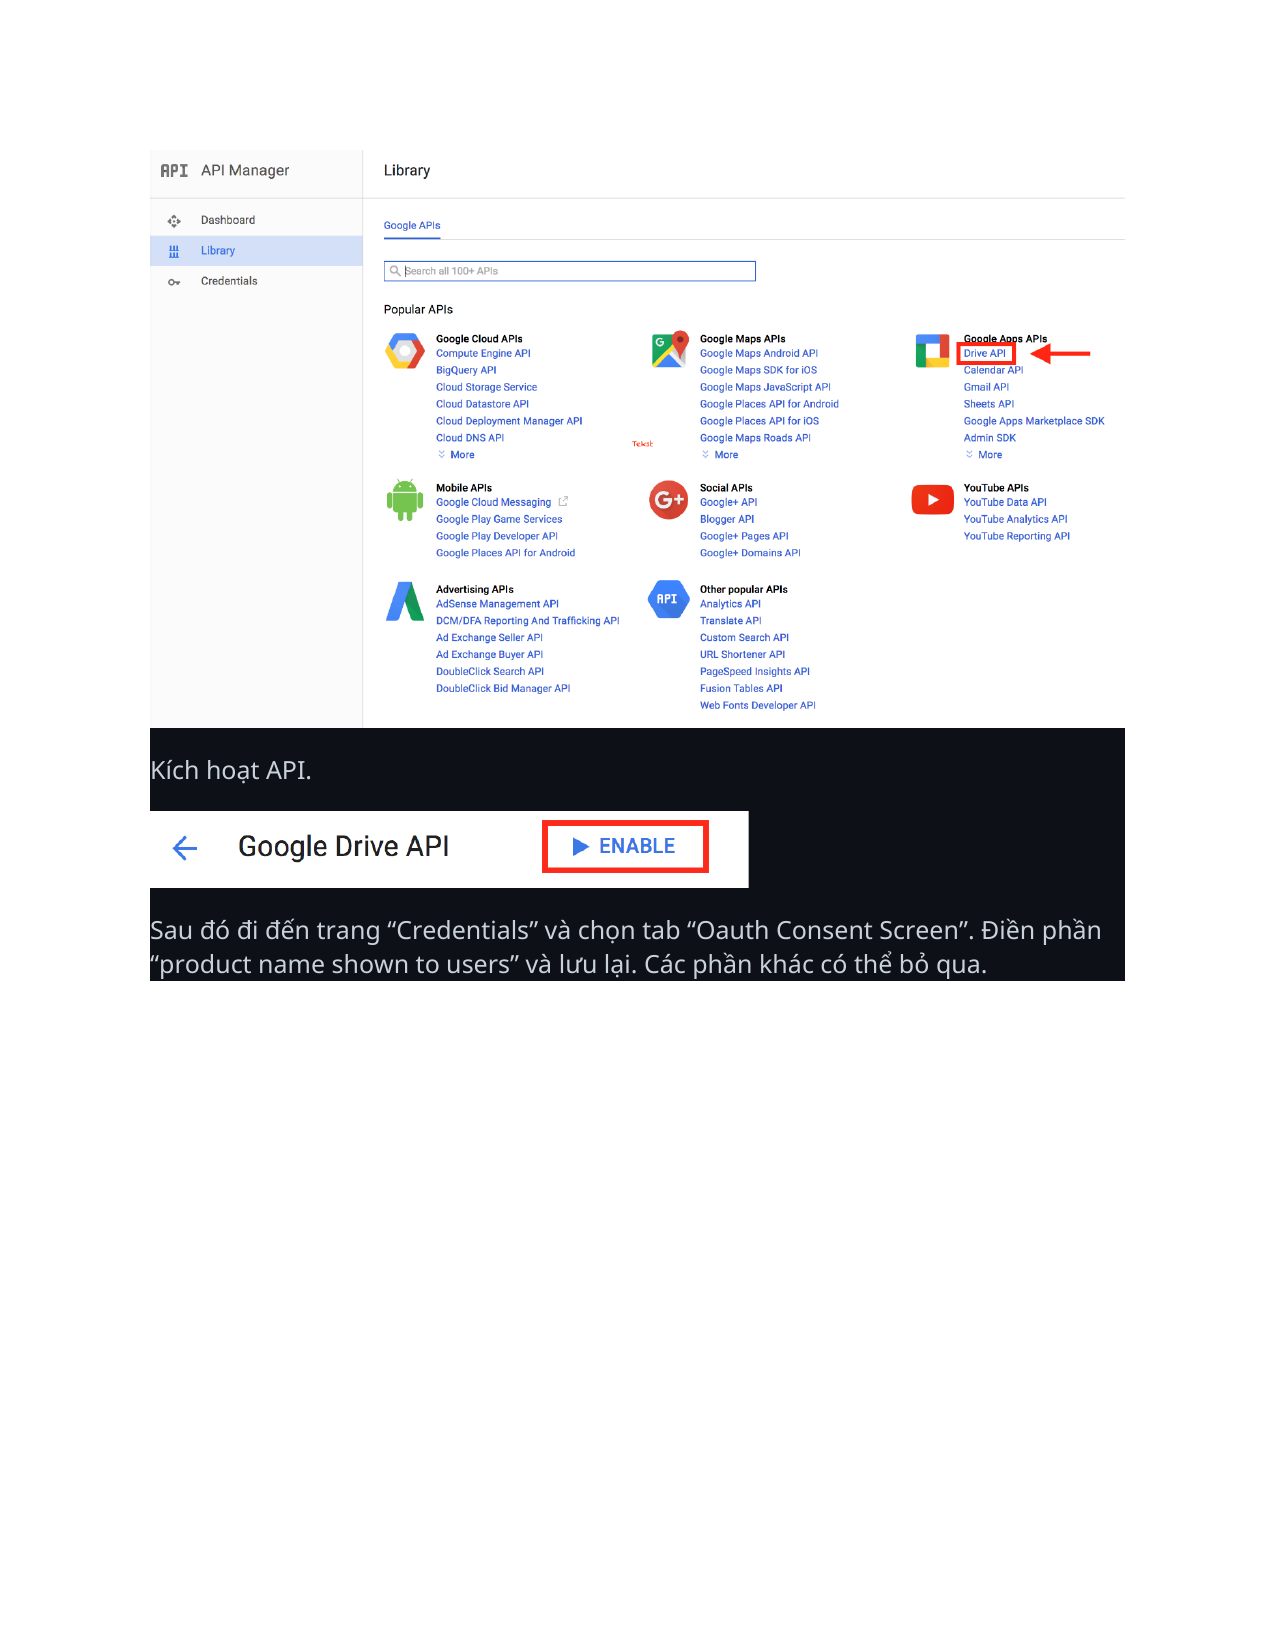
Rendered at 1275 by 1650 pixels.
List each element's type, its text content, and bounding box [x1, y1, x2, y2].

picture [150, 811, 749, 888]
text Kích hoạt API. [150, 753, 1125, 787]
text Sau đó đi đến trang “Credentials” và chọn tab “Oauth Consent Screen”. Điền phần “product name shown to users” và lưu lại. Các phần khác có thể bỏ qua. [150, 912, 1125, 981]
picture [150, 150, 1125, 728]
